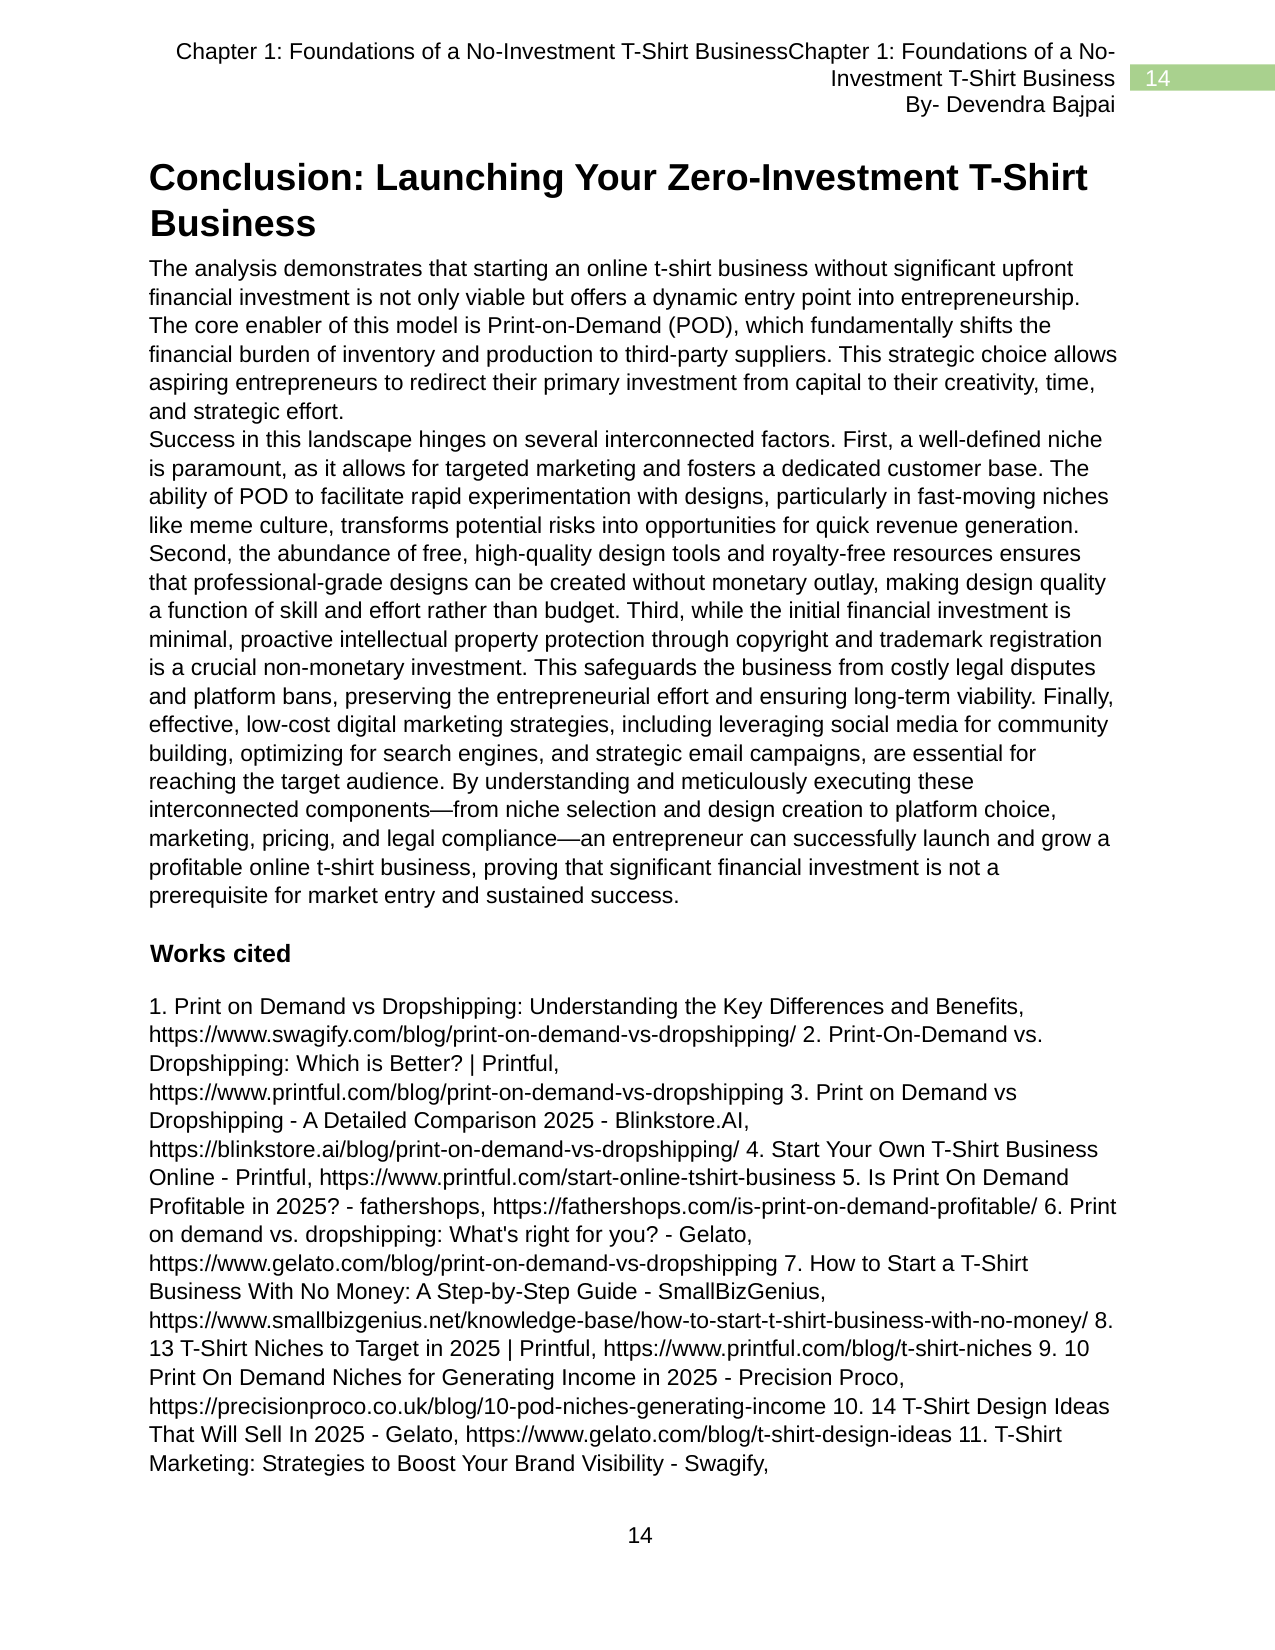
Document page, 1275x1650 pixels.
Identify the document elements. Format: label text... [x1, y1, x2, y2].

text https://blinkstore.ai/blog/print-on-demand-vs-dropshipping/ 4. Start Your Own T-Shirt Business Online - Printful, https://www.printful.com/start-online-tshirt-business 5. Is Print On Demand Profitable in 2025? - fathershops, https://fathershops.com/is-print-on-demand-profitable/ 6. Print on demand vs. dropshipping: What's right for you? - Gelato, [148, 1136, 1125, 1247]
text Success in this landscape hinges on several interconnected factors. First, a well-defined niche is paramount, as it allows for targeted marketing and fosters a dedicated customer base. The ability of POD to facilitate rapid experimentation with designs, particularly in fast-moving niches like meme culture, transforms potential risks into opportunities for quick revenue generation. [148, 426, 1125, 538]
text Second, the abundance of free, high-quality design tools and royalty-free resources ensures that professional-grade designs can be created without monetary outlay, making design quality a function of skill and effort rather than budget. Third, while the initial financial investment is minimal, proactive intellectual property protection through copyright and trademark registration is a crucial non-monetary investment. This safeguards the business from costly legal disputes and platform bans, preserving the entrepreneurial effort and ensuring long-term viability. Finally, effective, low-cost digital marketing strategies, including leveraging social media for community building, optimizing for search engines, and strategic email campaigns, are essential for reaching the target audience. By understanding and meticulously executing these interconnected components—from niche selection and design creation to platform choice, marketing, pricing, and legal compliance—an entrepreneur can successfully launch and grow a [148, 540, 1125, 851]
text https://precisionproco.co.uk/blog/10-pod-niches-generating-income 10. 14 T-Shirt Design Ideas [148, 1393, 1125, 1419]
text That Will Sell In 2025 - Gelato, https://www.gelato.com/blog/t-shirt-design-ideas 11. T-Shirt Marketing: Strategies to Boost Your Brand Visibility - Swagify, [148, 1421, 1125, 1476]
text profitable online t-shirt business, proving that significant financial investment is not a prerequisite for market entry and sustained success. [148, 853, 1125, 908]
text 1. Print on Demand vs Dropshipping: Understanding the Key Differences and Benefits, https://www.swagify.com/blog/print-on-demand-vs-dropshipping/ 2. Print-On-Demand vs. Dropshipping: Which is Better? | Printful, [148, 993, 1125, 1076]
text https://www.gelato.com/blog/print-on-demand-vs-dropshipping 7. How to Start a T-Shirt Business With No Money: A Step-by-Step Guide - SmallBizGenius, https://www.smallbizgenius.net/knowledge-base/how-to-start-t-shirt-business-with-no-money/ 8. [148, 1250, 1125, 1333]
text https://www.printful.com/blog/print-on-demand-vs-dropshipping 3. Print on Demand vs Dropshipping - A Detailed Comparison 2025 - Blinkstore.AI, [148, 1078, 1125, 1133]
subtitle Conclusion: Launching Your Zero-Investment T-Shirt Business [148, 155, 1130, 244]
text 13 T-Shirt Niches to Target in 2025 | Printful, https://www.printful.com/blog/t-shirt-niches 9. 10 Print On Demand Niches for Generating Income in 2025 - Precision Proco, [148, 1335, 1125, 1390]
subtitle Works cited [150, 939, 1130, 967]
text The analysis demonstrates that starting an online t-shirt business without significant upfront financial investment is not only viable but offers a dynamic entry point into entrepreneurship. The core enabler of this model is Print-on-Demand (POD), which fundamentally shifts the financial burden of inventory and production to third-party suppliers. This strategic choice allows aspiring entrepreneurs to redirect their primary investment from capital to their creativity, time, and strategic effort. [148, 255, 1125, 424]
